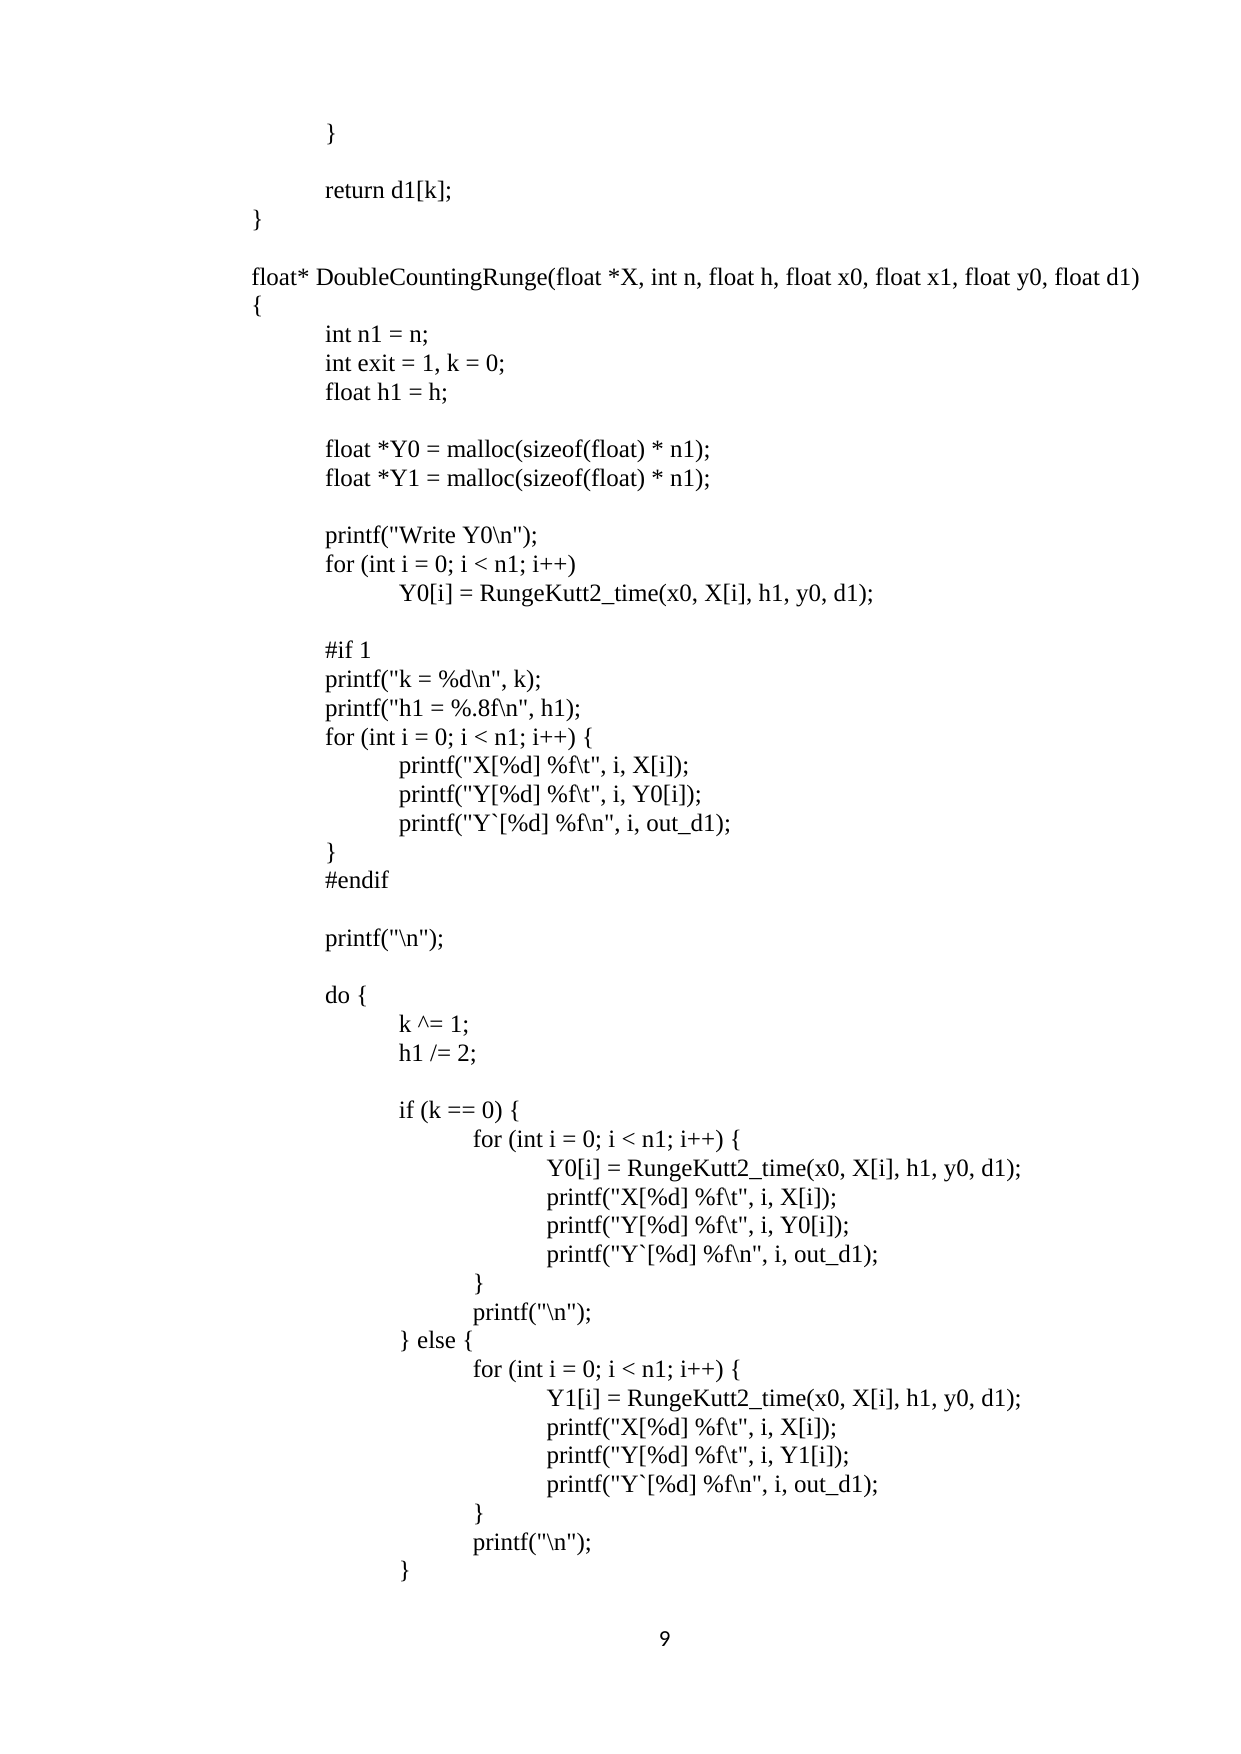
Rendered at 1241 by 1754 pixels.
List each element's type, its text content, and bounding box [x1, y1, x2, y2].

text return d1[k]; [177, 176, 1152, 204]
text for (int i = 0; i < n1; i++) { [177, 1124, 1152, 1153]
text printf("Y[%d] %f\t", i, Y1[i]); [177, 1441, 1152, 1469]
text float *Y0 = malloc(sizeof(float) * n1); [177, 434, 1152, 463]
text k ^= 1; [177, 1009, 1152, 1038]
text } else { [177, 1326, 1152, 1354]
text printf("\n"); [177, 1297, 1152, 1326]
text #if 1 [177, 636, 1152, 664]
text } [177, 1268, 1152, 1297]
text printf("Write Y0\n"); [177, 521, 1152, 549]
text } [177, 837, 1152, 866]
text h1 /= 2; [177, 1038, 1152, 1067]
text } [177, 118, 1152, 147]
text float* DoubleCountingRunge(float *X, int n, float h, float x0, float x1, float y0, float d1) [177, 262, 1152, 291]
text printf("X[%d] %f\t", i, X[i]); [177, 751, 1152, 779]
text int exit = 1, k = 0; [177, 348, 1152, 377]
text } [177, 1498, 1152, 1527]
text printf("\n"); [177, 1527, 1152, 1556]
text float *Y1 = malloc(sizeof(float) * n1); [177, 463, 1152, 492]
text for (int i = 0; i < n1; i++) { [177, 722, 1152, 751]
text { [177, 291, 1152, 319]
text printf("\n"); [177, 923, 1152, 952]
text for (int i = 0; i < n1; i++) { [177, 1354, 1152, 1383]
text Y0[i] = RungeKutt2_time(x0, X[i], h1, y0, d1); [177, 578, 1152, 607]
text do { [177, 981, 1152, 1009]
text if (k == 0) { [177, 1096, 1152, 1124]
text } [177, 204, 1152, 233]
text Y1[i] = RungeKutt2_time(x0, X[i], h1, y0, d1); [177, 1383, 1152, 1412]
text printf("Y[%d] %f\t", i, Y0[i]); [177, 779, 1152, 808]
text printf("Y[%d] %f\t", i, Y0[i]); [177, 1211, 1152, 1239]
text float h1 = h; [177, 377, 1152, 406]
text #endif [177, 866, 1152, 894]
text printf("h1 = %.8f\n", h1); [177, 693, 1152, 722]
text int n1 = n; [177, 319, 1152, 348]
text printf("Y`[%d] %f\n", i, out_d1); [177, 1469, 1152, 1498]
text printf("Y`[%d] %f\n", i, out_d1); [177, 1239, 1152, 1268]
text printf("X[%d] %f\t", i, X[i]); [177, 1412, 1152, 1441]
text printf("k = %d\n", k); [177, 664, 1152, 693]
text Y0[i] = RungeKutt2_time(x0, X[i], h1, y0, d1); [177, 1153, 1152, 1182]
text printf("X[%d] %f\t", i, X[i]); [177, 1182, 1152, 1211]
text for (int i = 0; i < n1; i++) [177, 549, 1152, 578]
text } [177, 1556, 1152, 1584]
text printf("Y`[%d] %f\n", i, out_d1); [177, 808, 1152, 837]
